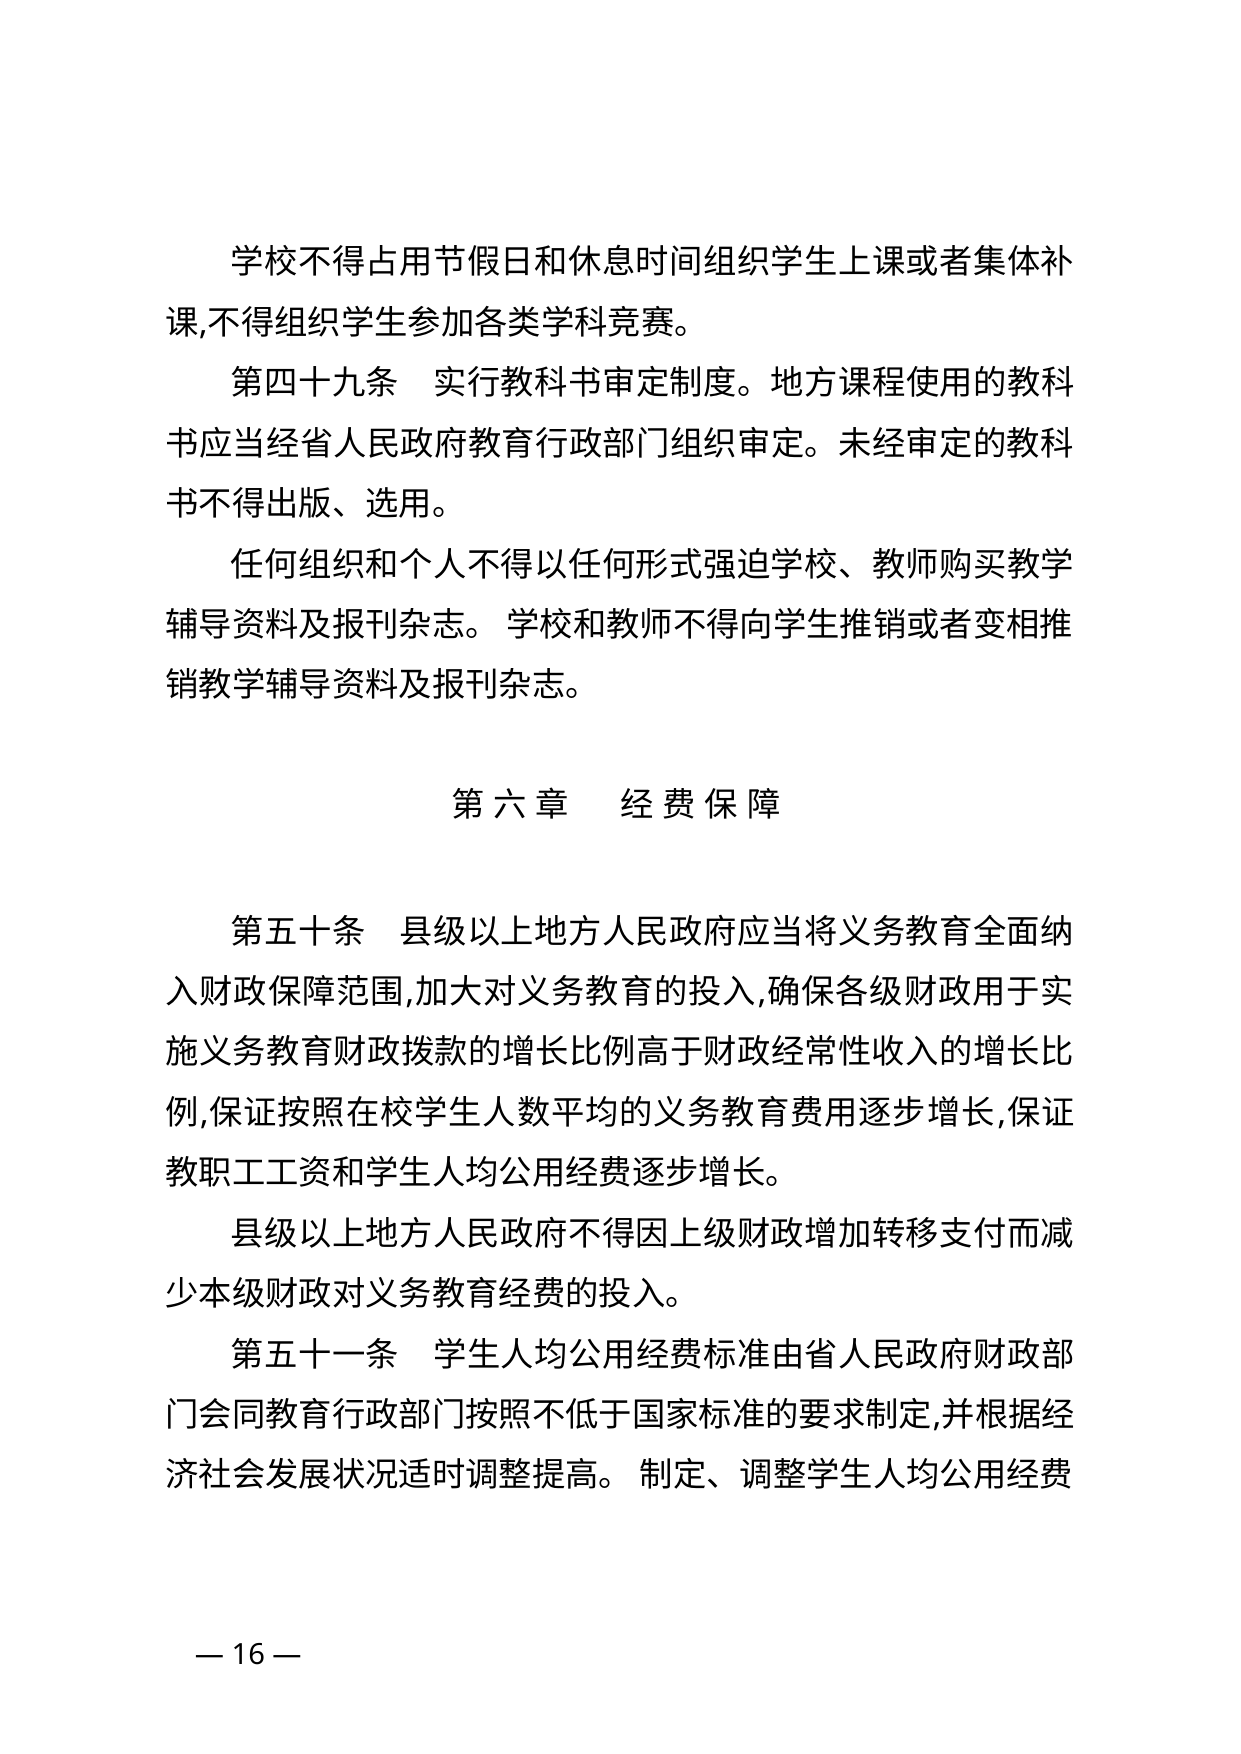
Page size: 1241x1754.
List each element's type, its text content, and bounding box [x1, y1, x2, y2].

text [165, 1318, 1075, 1499]
text 第五十条 县级以上地方人民政府应当将义务教育全面纳入财政保障范围,加大对义务教育的投入,确保各级财政用于实施义务教育财政拨款的增长比例高于财政经常性收入的增长比例,保证按照在校学生人数平均的义务教育费用逐步增长,保证教职工工资和学生人均公用经费逐步增长。 [165, 895, 1075, 1197]
text 任何组织和个人不得以任何形式强迫学校、教师购买教学辅导资料及报刊杂志。 学校和教师不得向学生推销或者变相推销教学辅导资料及报刊杂志。 [165, 528, 1075, 709]
text 学校不得占用节假日和休息时间组织学生上课或者集体补课,不得组织学生参加各类学科竞赛。 [165, 226, 1075, 346]
text 第六章 经费保障 [165, 769, 1075, 834]
text 第四十九条 实行教科书审定制度。地方课程使用的教科书应当经省人民政府教育行政部门组织审定。未经审定的教科书不得出版、选用。 [165, 346, 1075, 528]
text 县级以上地方人民政府不得因上级财政增加转移支付而减少本级财政对义务教育经费的投入。 [165, 1197, 1075, 1318]
